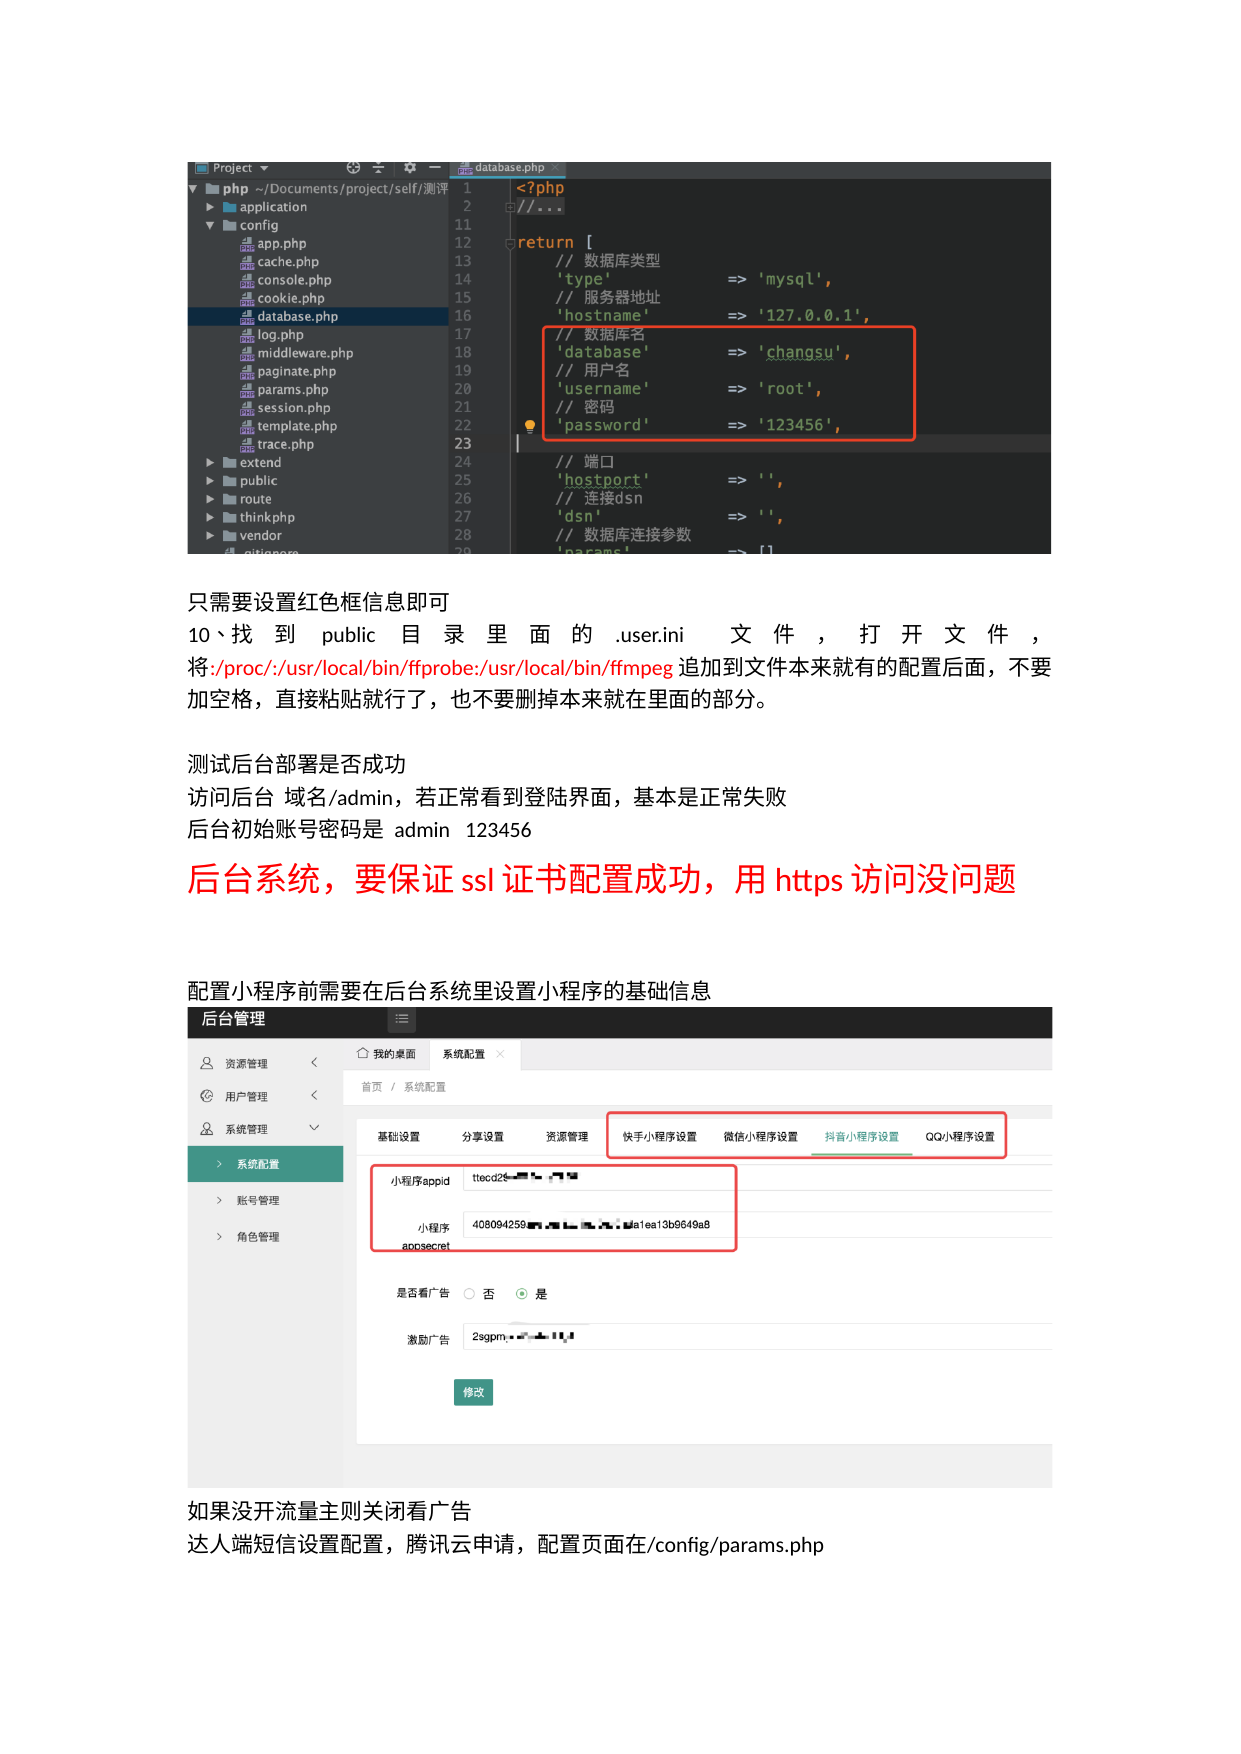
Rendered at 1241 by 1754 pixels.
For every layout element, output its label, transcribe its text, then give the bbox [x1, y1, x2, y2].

list 配置小程序前需要在后台系统里设置小程序的基础信息 [187, 974, 1053, 1007]
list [187, 1527, 1053, 1559]
list 找到public目录里面的.user.ini 文件，打开文件，将:/proc/:/usr/local/bin/ffprobe:/usr/local/bin/ffmpeg 追加到文件本来就有的配置后面，不要加空格，直接粘贴就行了，也不要删掉本来就在里面的部分。 [187, 617, 1053, 714]
list 后台系统，要保证ssl证书配置成功，用https访问没问题 [187, 844, 1053, 909]
list 如果没开流量主则关闭看广告 [187, 1494, 1053, 1527]
list 后台初始账号密码是 admin 123456 [187, 812, 1053, 844]
list 只需要设置红色框信息即可 [187, 584, 1053, 617]
list 访问后台 域名/admin，若正常看到登陆界面，基本是正常失败 [187, 779, 1053, 812]
picture [187, 162, 1052, 554]
picture [187, 1007, 1053, 1488]
list 测试后台部署是否成功 [187, 747, 1053, 779]
